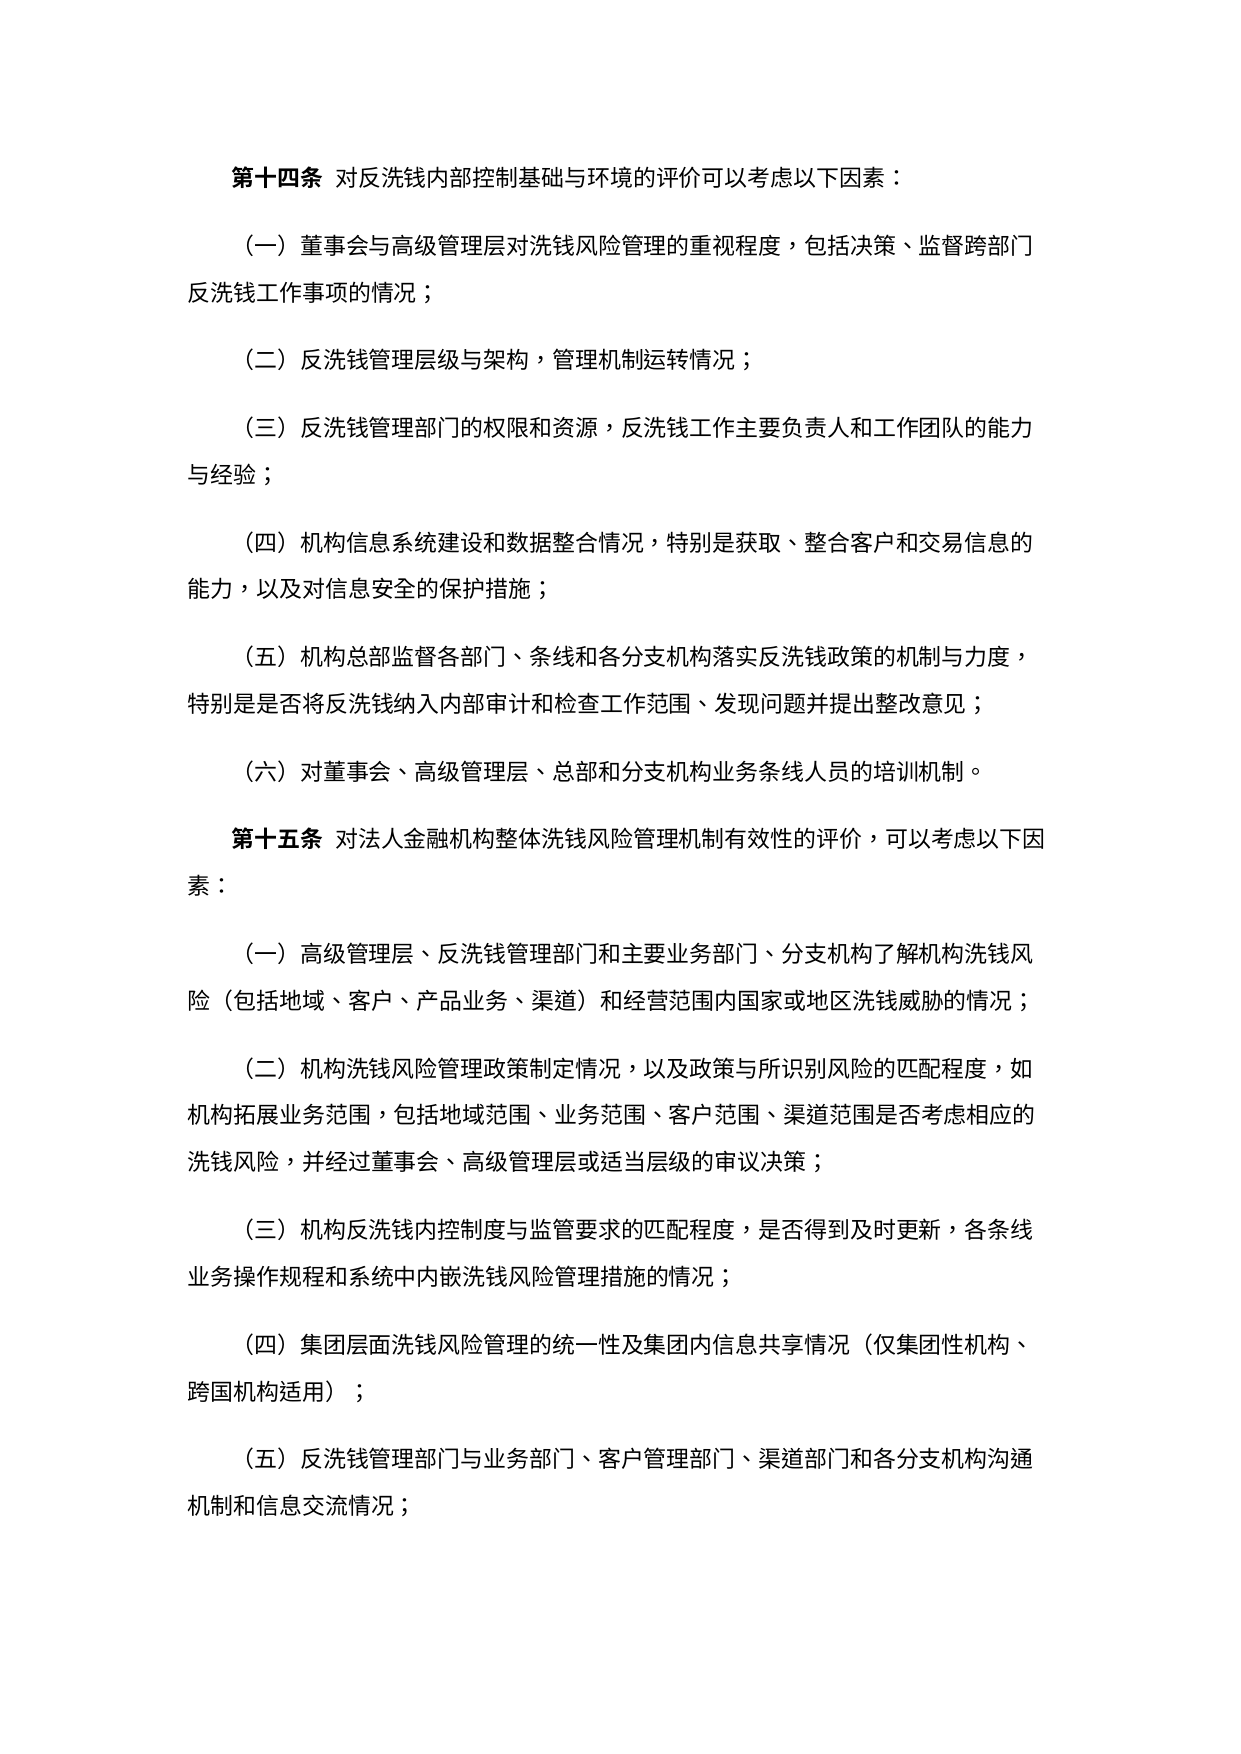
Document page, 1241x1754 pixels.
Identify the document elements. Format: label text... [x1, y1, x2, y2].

text （三）机构反洗钱内控制度与监管要求的匹配程度，是否得到及时更新，各条线业务操作规程和系统中内嵌洗钱风险管理措施的情况； [187, 1214, 1053, 1292]
text 第十四条 对反洗钱内部控制基础与环境的评价可以考虑以下因素： [187, 162, 1053, 193]
text （一）高级管理层、反洗钱管理部门和主要业务部门、分支机构了解机构洗钱风险（包括地域、客户、产品业务、渠道）和经营范围内国家或地区洗钱威胁的情况； [187, 938, 1053, 1016]
text （四）集团层面洗钱风险管理的统一性及集团内信息共享情况（仅集团性机构、跨国机构适用）； [187, 1329, 1053, 1407]
text （六）对董事会、高级管理层、总部和分支机构业务条线人员的培训机制。 [187, 756, 1053, 787]
text 第十五条 对法人金融机构整体洗钱风险管理机制有效性的评价，可以考虑以下因素： [187, 823, 1053, 902]
text （一）董事会与高级管理层对洗钱风险管理的重视程度，包括决策、监督跨部门反洗钱工作事项的情况； [187, 230, 1053, 308]
text （二）机构洗钱风险管理政策制定情况，以及政策与所识别风险的匹配程度，如机构拓展业务范围，包括地域范围、业务范围、客户范围、渠道范围是否考虑相应的洗钱风险，并经过董事会、高级管理层或适当层级的审议决策； [187, 1053, 1053, 1178]
text （五）机构总部监督各部门、条线和各分支机构落实反洗钱政策的机制与力度，特别是是否将反洗钱纳入内部审计和检查工作范围、发现问题并提出整改意见； [187, 641, 1053, 719]
text （四）机构信息系统建设和数据整合情况，特别是获取、整合客户和交易信息的能力，以及对信息安全的保护措施； [187, 527, 1053, 605]
text （三）反洗钱管理部门的权限和资源，反洗钱工作主要负责人和工作团队的能力与经验； [187, 412, 1053, 490]
text （五）反洗钱管理部门与业务部门、客户管理部门、渠道部门和各分支机构沟通机制和信息交流情况； [187, 1443, 1053, 1521]
text （二）反洗钱管理层级与架构，管理机制运转情况； [187, 344, 1053, 376]
